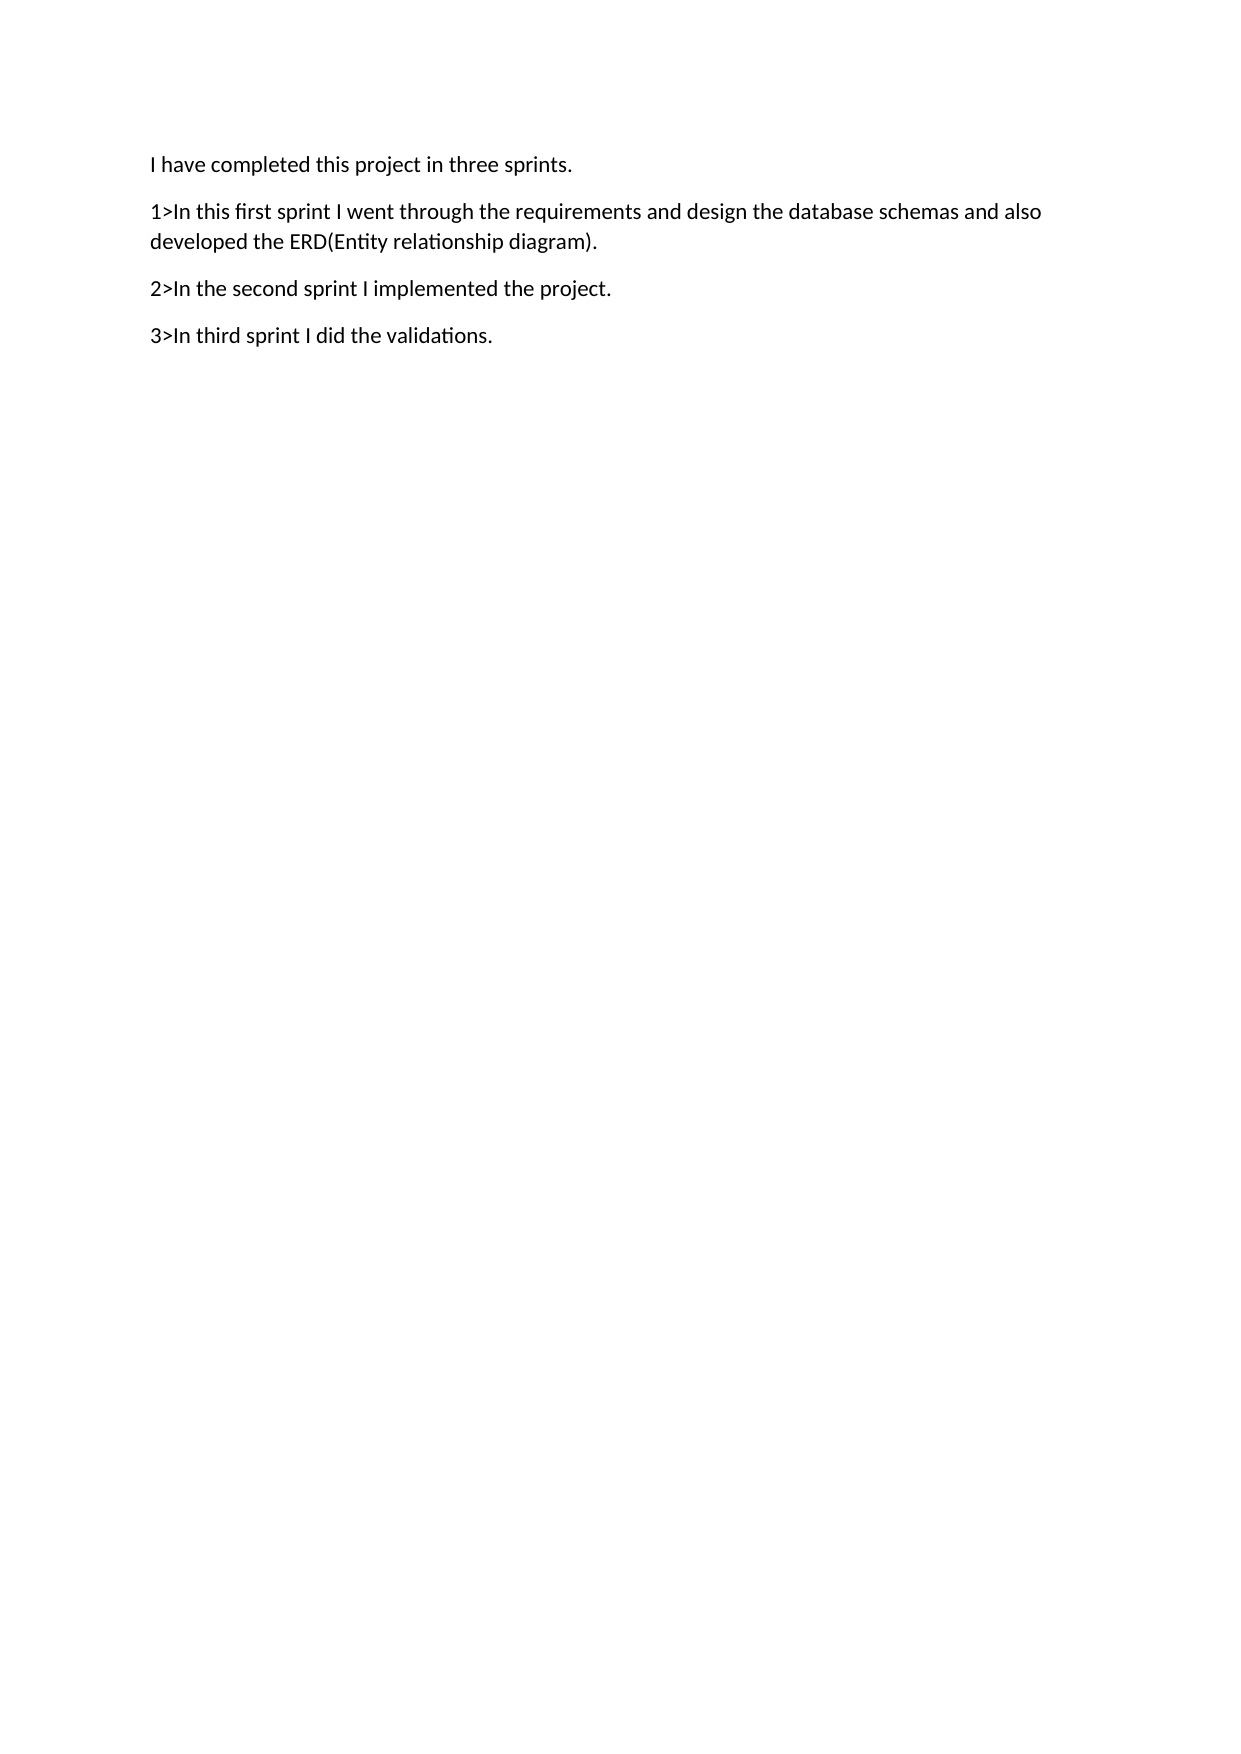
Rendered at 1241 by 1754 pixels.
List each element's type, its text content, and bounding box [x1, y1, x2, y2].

text 1>In this first sprint I went through the requirements and design the database schemas and also developed the ERD(Entity relationship diagram). [150, 197, 1090, 255]
text 2>In the second sprint I implemented the project. [150, 274, 1090, 302]
text I have completed this project in three sprints. [150, 150, 1090, 178]
text 3>In third sprint I did the validations. [150, 321, 1090, 349]
